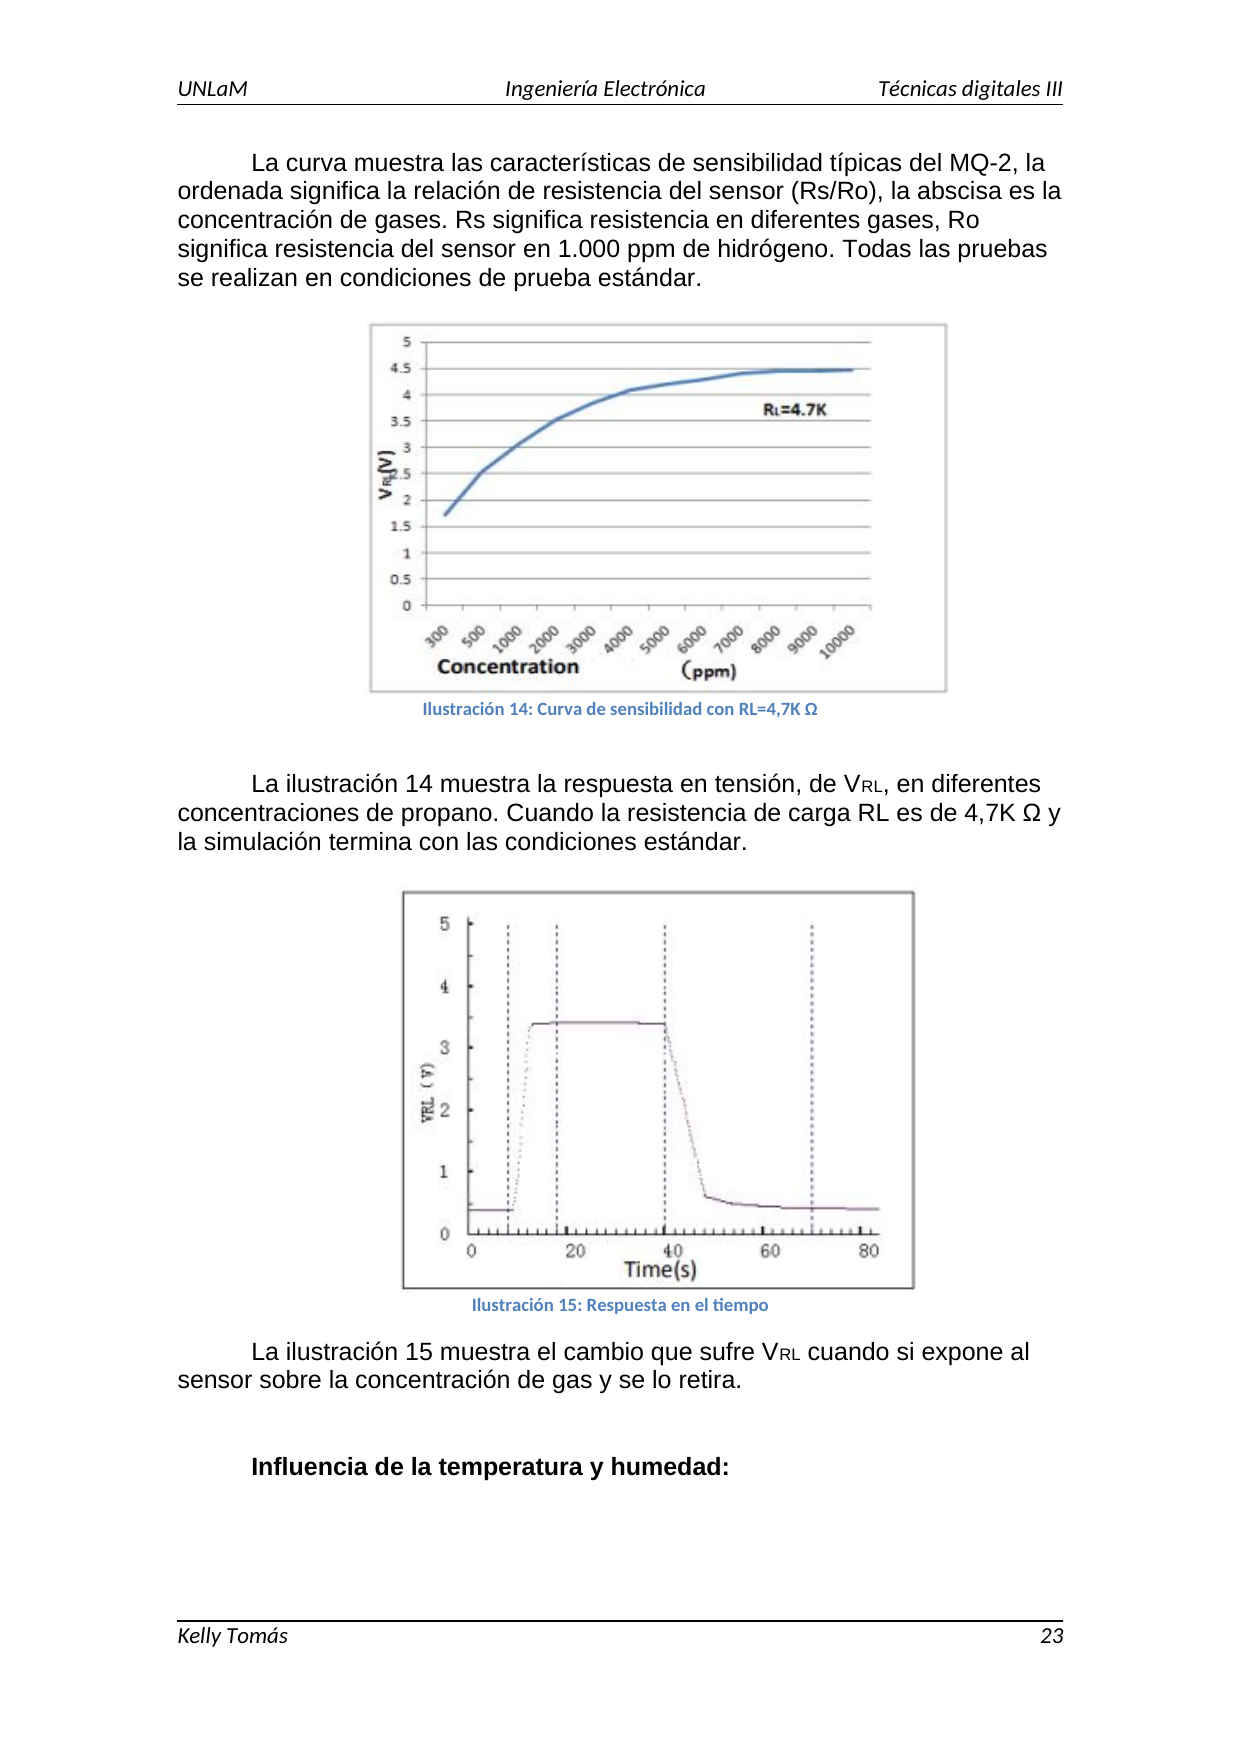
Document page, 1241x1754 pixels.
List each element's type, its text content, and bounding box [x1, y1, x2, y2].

text Ilustración 14: Curva de sensibilidad con RL=4,7K Ω [177, 697, 1063, 719]
text Ilustración 15: Respuesta en el tiempo [177, 1293, 1063, 1316]
picture [396, 884, 918, 1293]
text La ilustración 14 muestra la respuesta en tensión, de VRL, en diferentes concentraciones de propano. Cuando la resistencia de carga RL es de 4,7K Ω y la simulación termina con las condiciones estándar. [177, 769, 1063, 855]
text La curva muestra las características de sensibilidad típicas del MQ-2, la ordenada significa la relación de resistencia del sensor (Rs/Ro), la abscisa es la concentración de gases. Rs significa resistencia en diferentes gases, Ro significa resistencia del sensor en 1.000 ppm de hidrógeno. Todas las pruebas se realizan en condiciones de prueba estándar. [177, 148, 1063, 291]
text Influencia de la temperatura y humedad: [177, 1452, 1063, 1480]
picture [364, 320, 950, 697]
text La ilustración 15 muestra el cambio que sufre VRL cuando si expone al sensor sobre la concentración de gas y se lo retira. [177, 1337, 1063, 1394]
